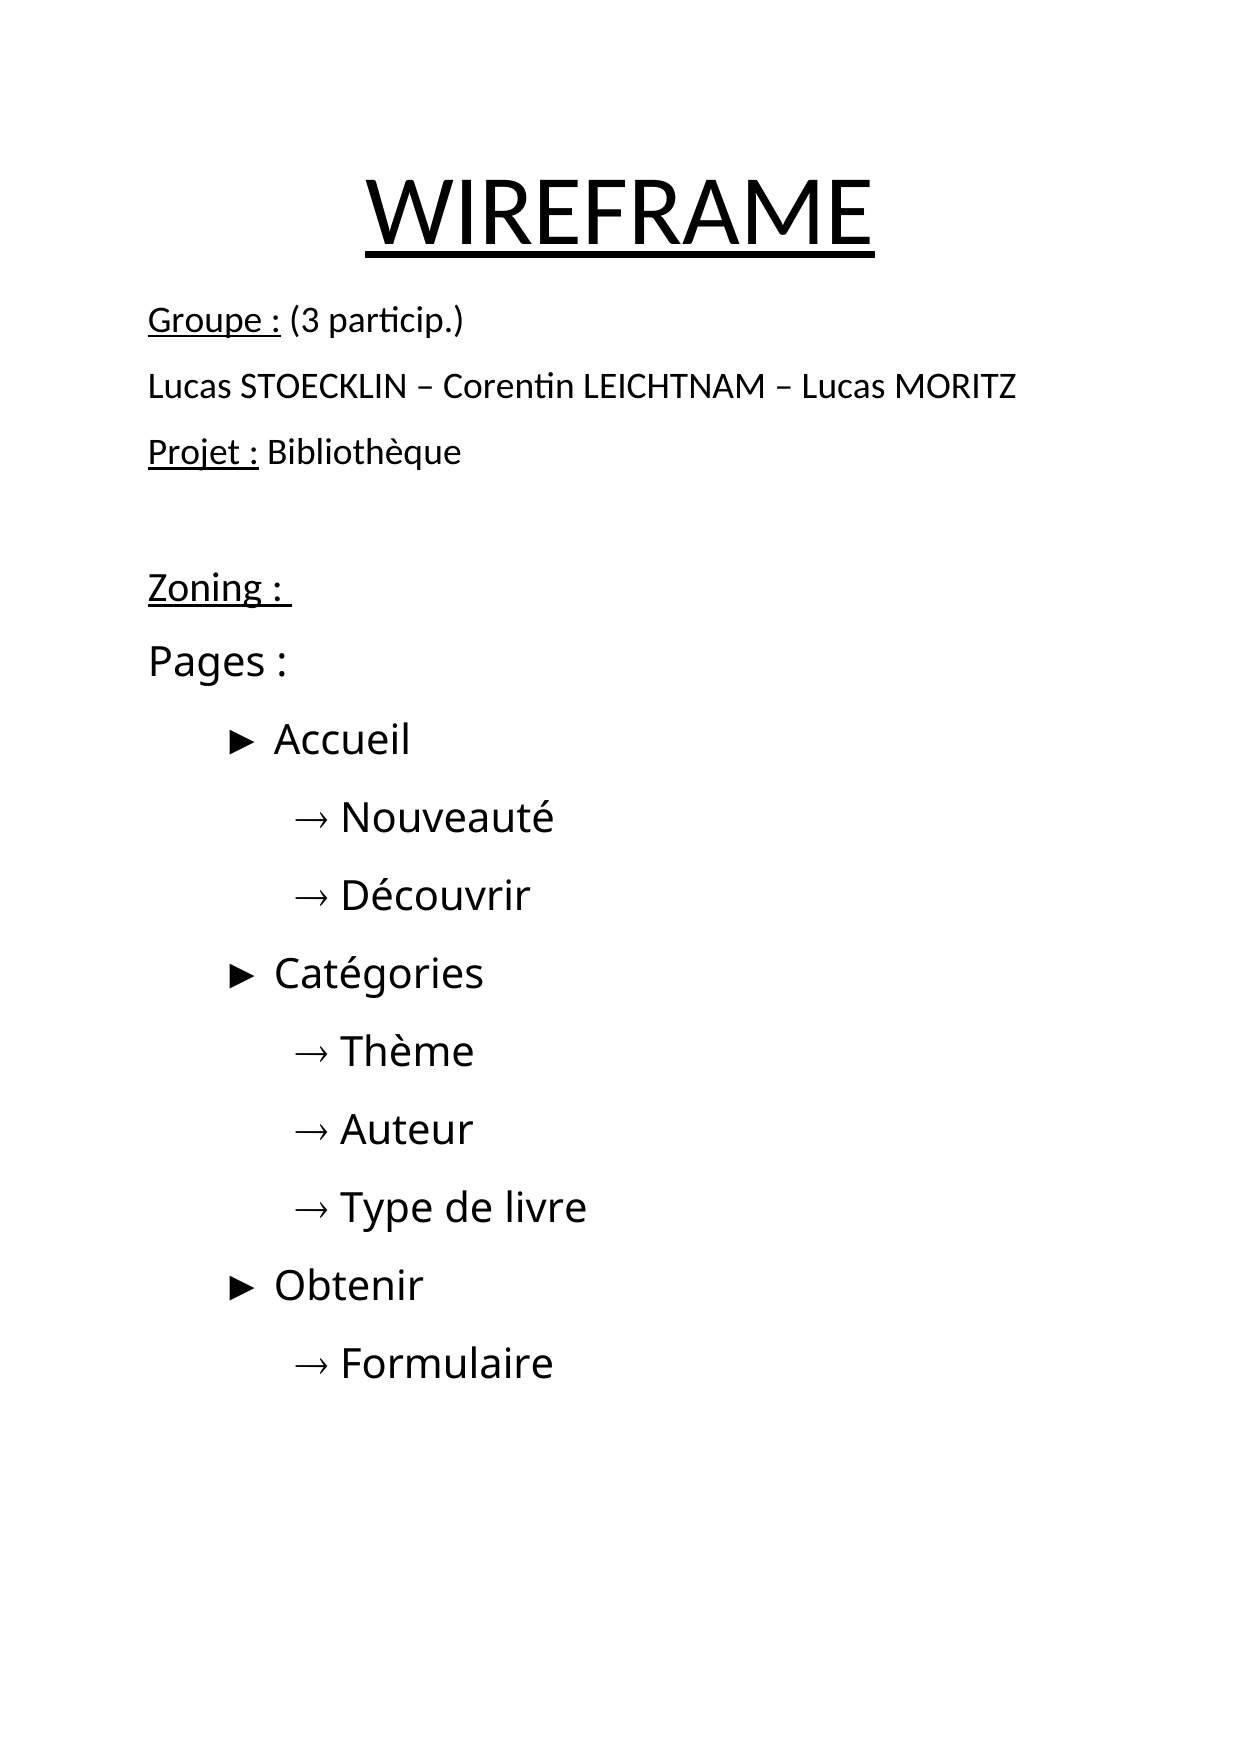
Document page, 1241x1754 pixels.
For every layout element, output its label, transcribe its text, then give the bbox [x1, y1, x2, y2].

text Pages : [148, 632, 1093, 689]
text Formulaire [221, 1333, 1093, 1390]
text Thème [148, 1022, 1093, 1078]
text Lucas STOECKLIN – Corentin LEICHTNAM – Lucas MORITZ [148, 362, 1093, 408]
text Groupe : (3 particip.) [148, 296, 1093, 342]
text WIREFRAME [148, 148, 1093, 270]
text ► Catégories [148, 944, 1093, 1001]
text ► Accueil [148, 710, 1093, 767]
text ► Obtenir [148, 1256, 1093, 1312]
text Zoning : [148, 561, 1093, 611]
text Type de livre [148, 1178, 1093, 1234]
text Découvrir [221, 866, 1093, 923]
text Projet : Bibliothèque [148, 428, 1093, 474]
text Auteur [148, 1100, 1093, 1156]
text Nouveauté [148, 788, 1093, 845]
